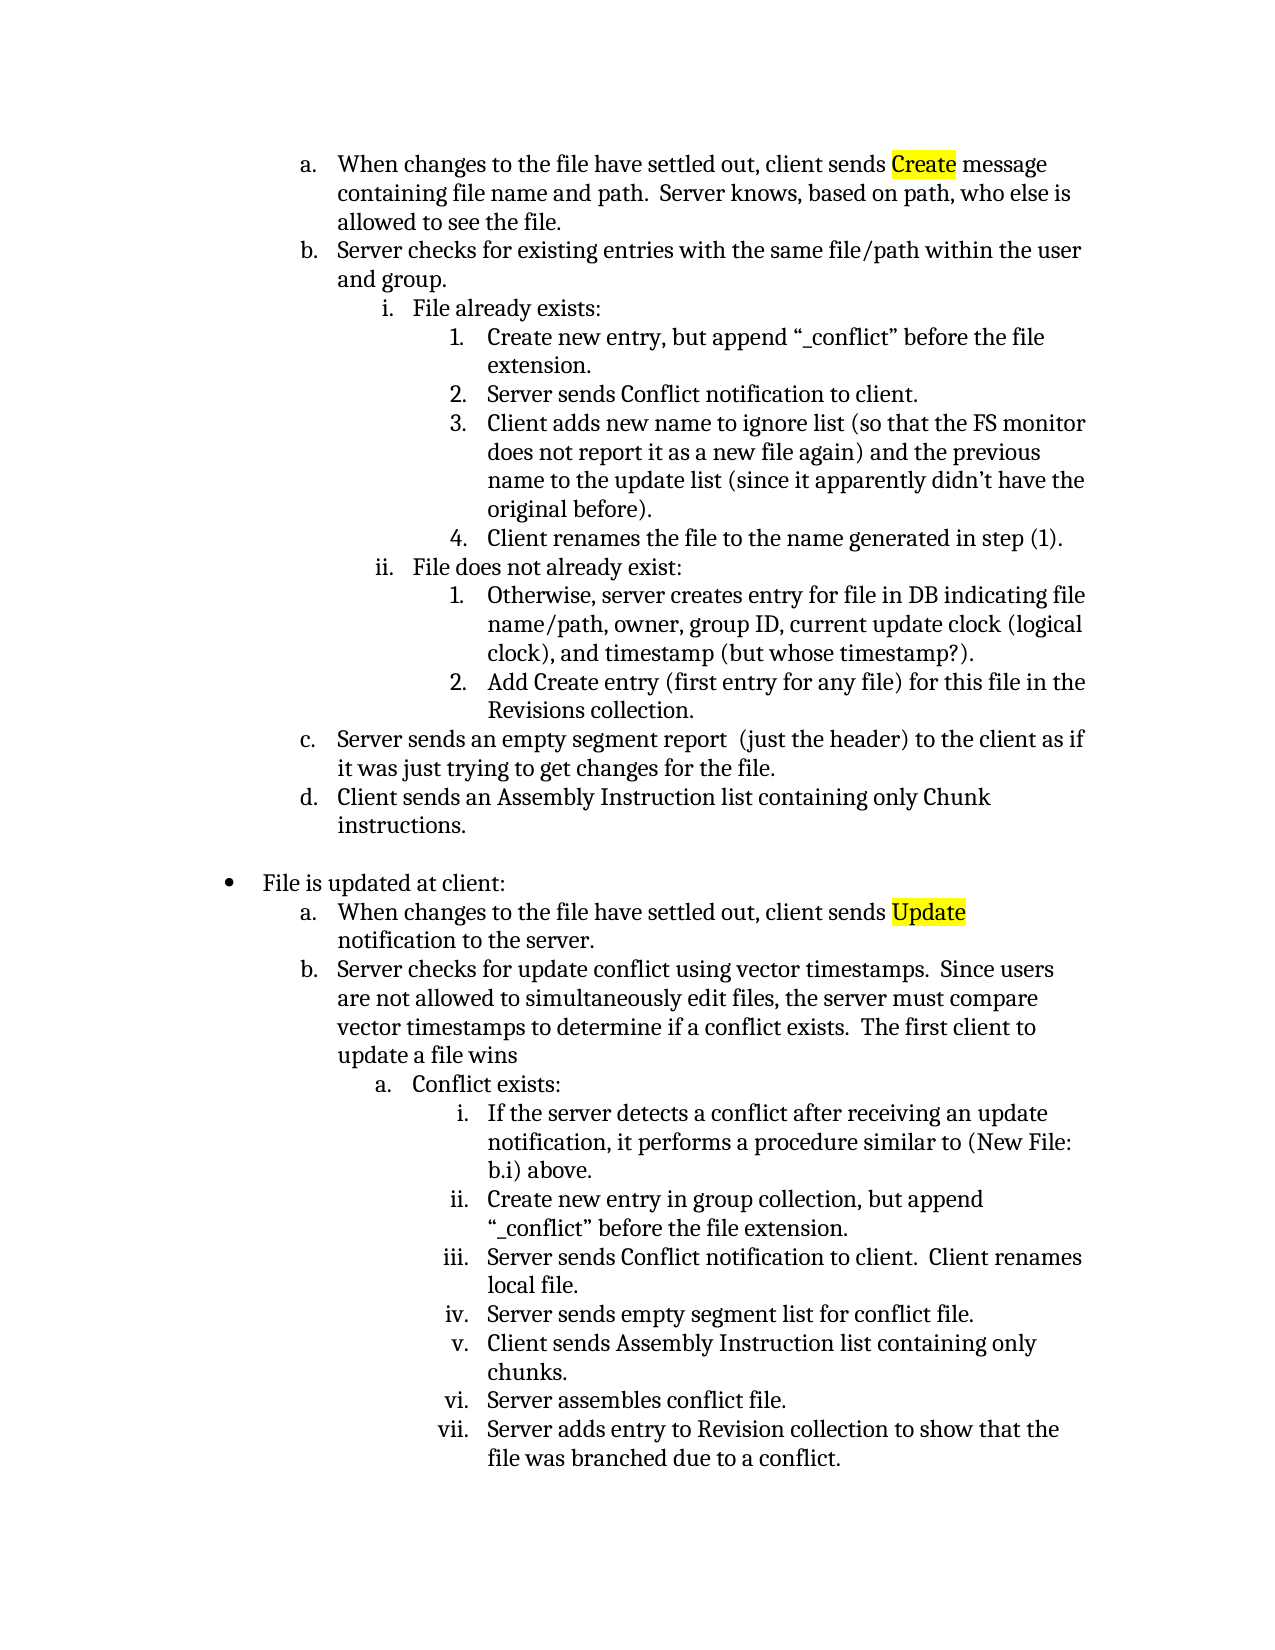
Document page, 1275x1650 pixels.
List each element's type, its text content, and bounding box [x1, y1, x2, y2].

list Client adds new name to ignore list (so that the FS monitor does not report it as a new file again) and the previous name to the update list (since it apparently didn’t have the original before). [450, 409, 1087, 524]
list Client renames the file to the name generated in step (1). [450, 524, 1087, 552]
list Server sends Conflict notification to client. Client renames local file. [469, 1242, 1087, 1300]
list Conflict exists: [375, 1070, 1087, 1099]
list Server sends Conflict notification to client. [450, 380, 1087, 409]
list Server sends an empty segment report (just the header) to the client as if it was just trying to get changes for the file. [300, 725, 1087, 782]
list If the server detects a conflict after receiving an update notification, it performs a procedure similar to (New File: b.i) above. [469, 1099, 1087, 1185]
list When changes to the file have settled out, client sends Update notification to the server. [300, 897, 1087, 955]
list Server assembles conflict file. [469, 1386, 1087, 1415]
list File is updated at client: [225, 869, 1087, 897]
list Otherwise, server creates entry for file in DB indicating file name/path, owner, group ID, current update clock (logical clock), and timestamp (but whose timestamp?). [450, 581, 1087, 667]
list Create new entry, but append “_conflict” before the file extension. [450, 322, 1087, 380]
list Server sends empty segment list for conflict file. [469, 1300, 1087, 1329]
list File does not already exist: [394, 552, 1087, 581]
list When changes to the file have settled out, client sends Create message containing file name and path. Server knows, based on path, who else is allowed to see the file. [300, 150, 1087, 236]
list Create new entry in group collection, but append “_conflict” before the file extension. [469, 1185, 1087, 1242]
list Server checks for existing entries with the same file/path within the user and group. [300, 236, 1087, 294]
list Add Create entry (first entry for any file) for this file in the Revisions collection. [450, 667, 1087, 725]
list Server adds entry to Revision collection to show that the file was branched due to a conflict. [469, 1415, 1087, 1472]
list Server checks for update conflict using vector timestamps. Since users are not allowed to simultaneously edit files, the server must compare vector timestamps to determine if a conflict exists. The first client to update a file wins [300, 955, 1087, 1070]
list Client sends Assembly Instruction list containing only chunks. [469, 1329, 1087, 1386]
list Client sends an Assembly Instruction list containing only Chunk instructions. [300, 782, 1087, 840]
list File already exists: [394, 294, 1087, 322]
